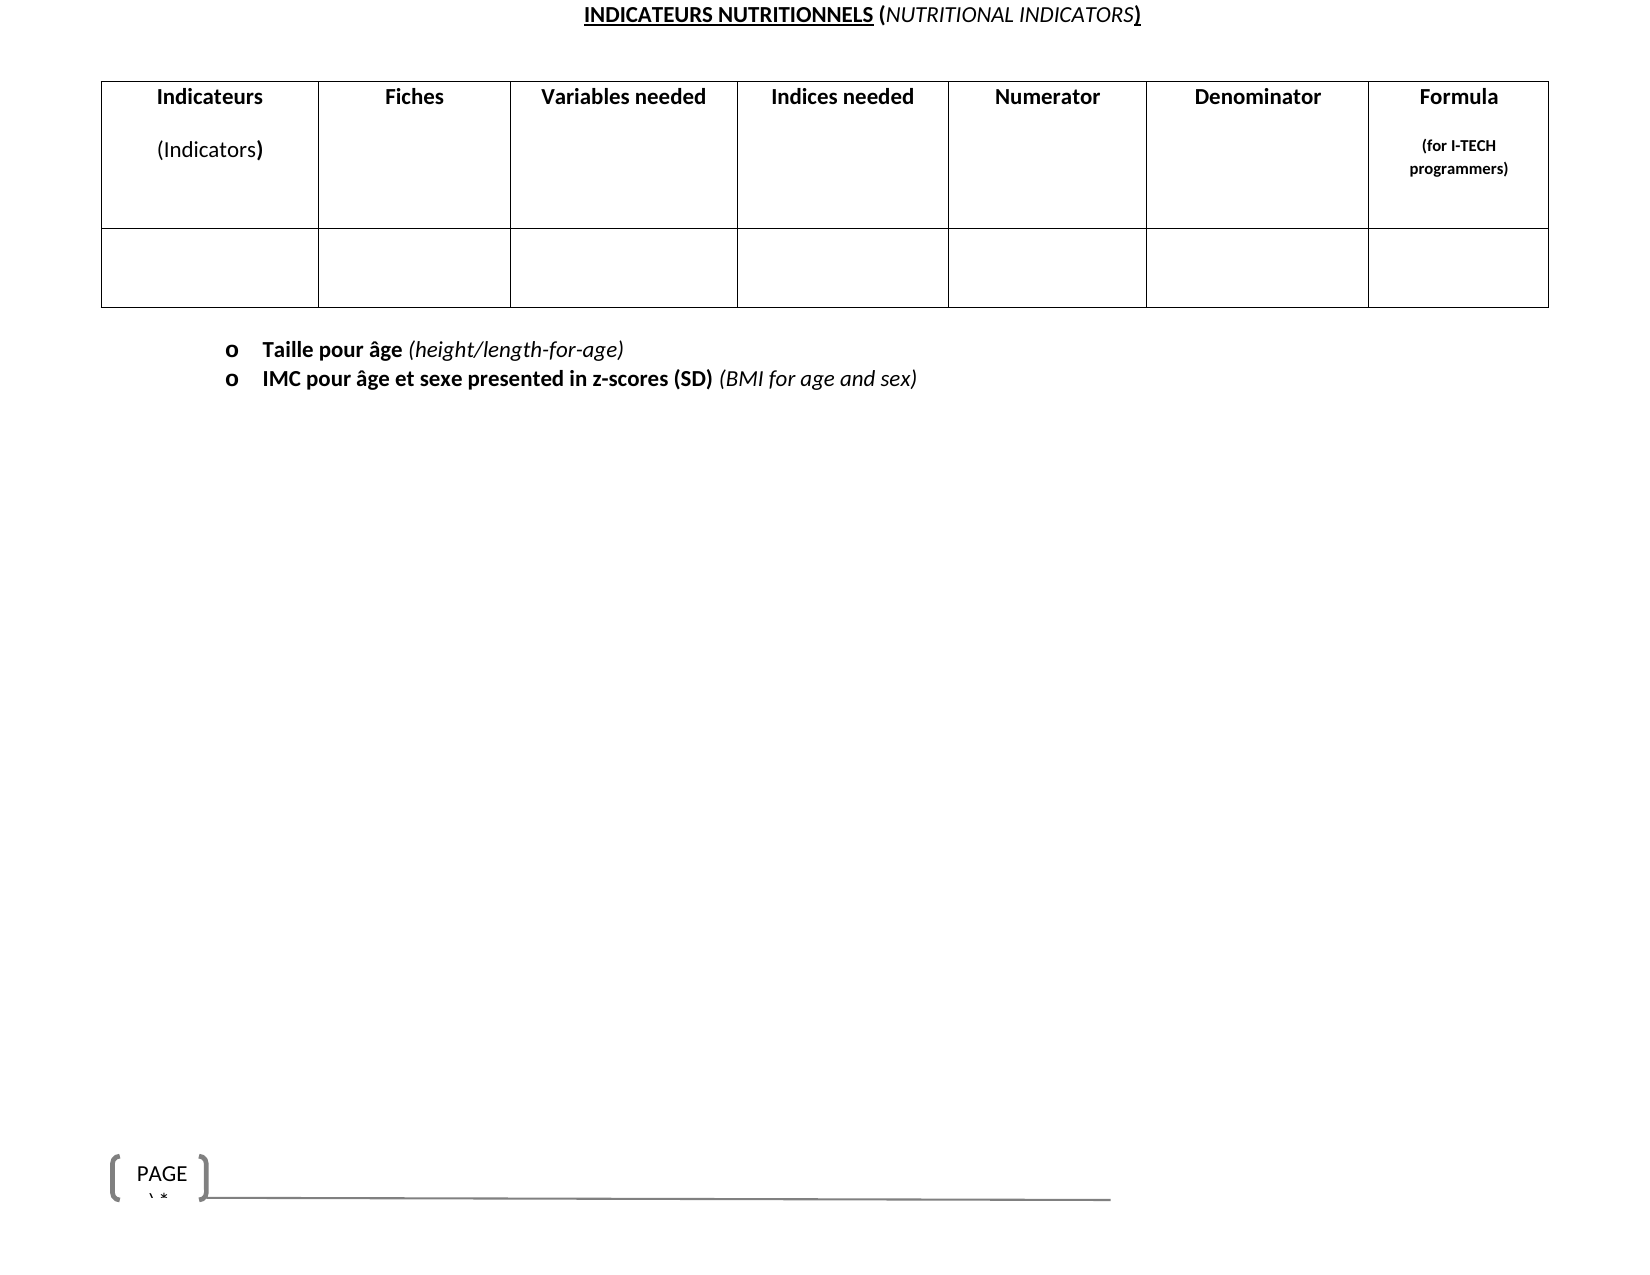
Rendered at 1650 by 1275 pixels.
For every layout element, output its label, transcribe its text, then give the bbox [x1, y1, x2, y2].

list Taille pour âge (height/length-for-age) [225, 336, 1537, 364]
list IMC pour âge et sexe presented in z-scores (SD) (BMI for age and sex) [225, 364, 1537, 392]
